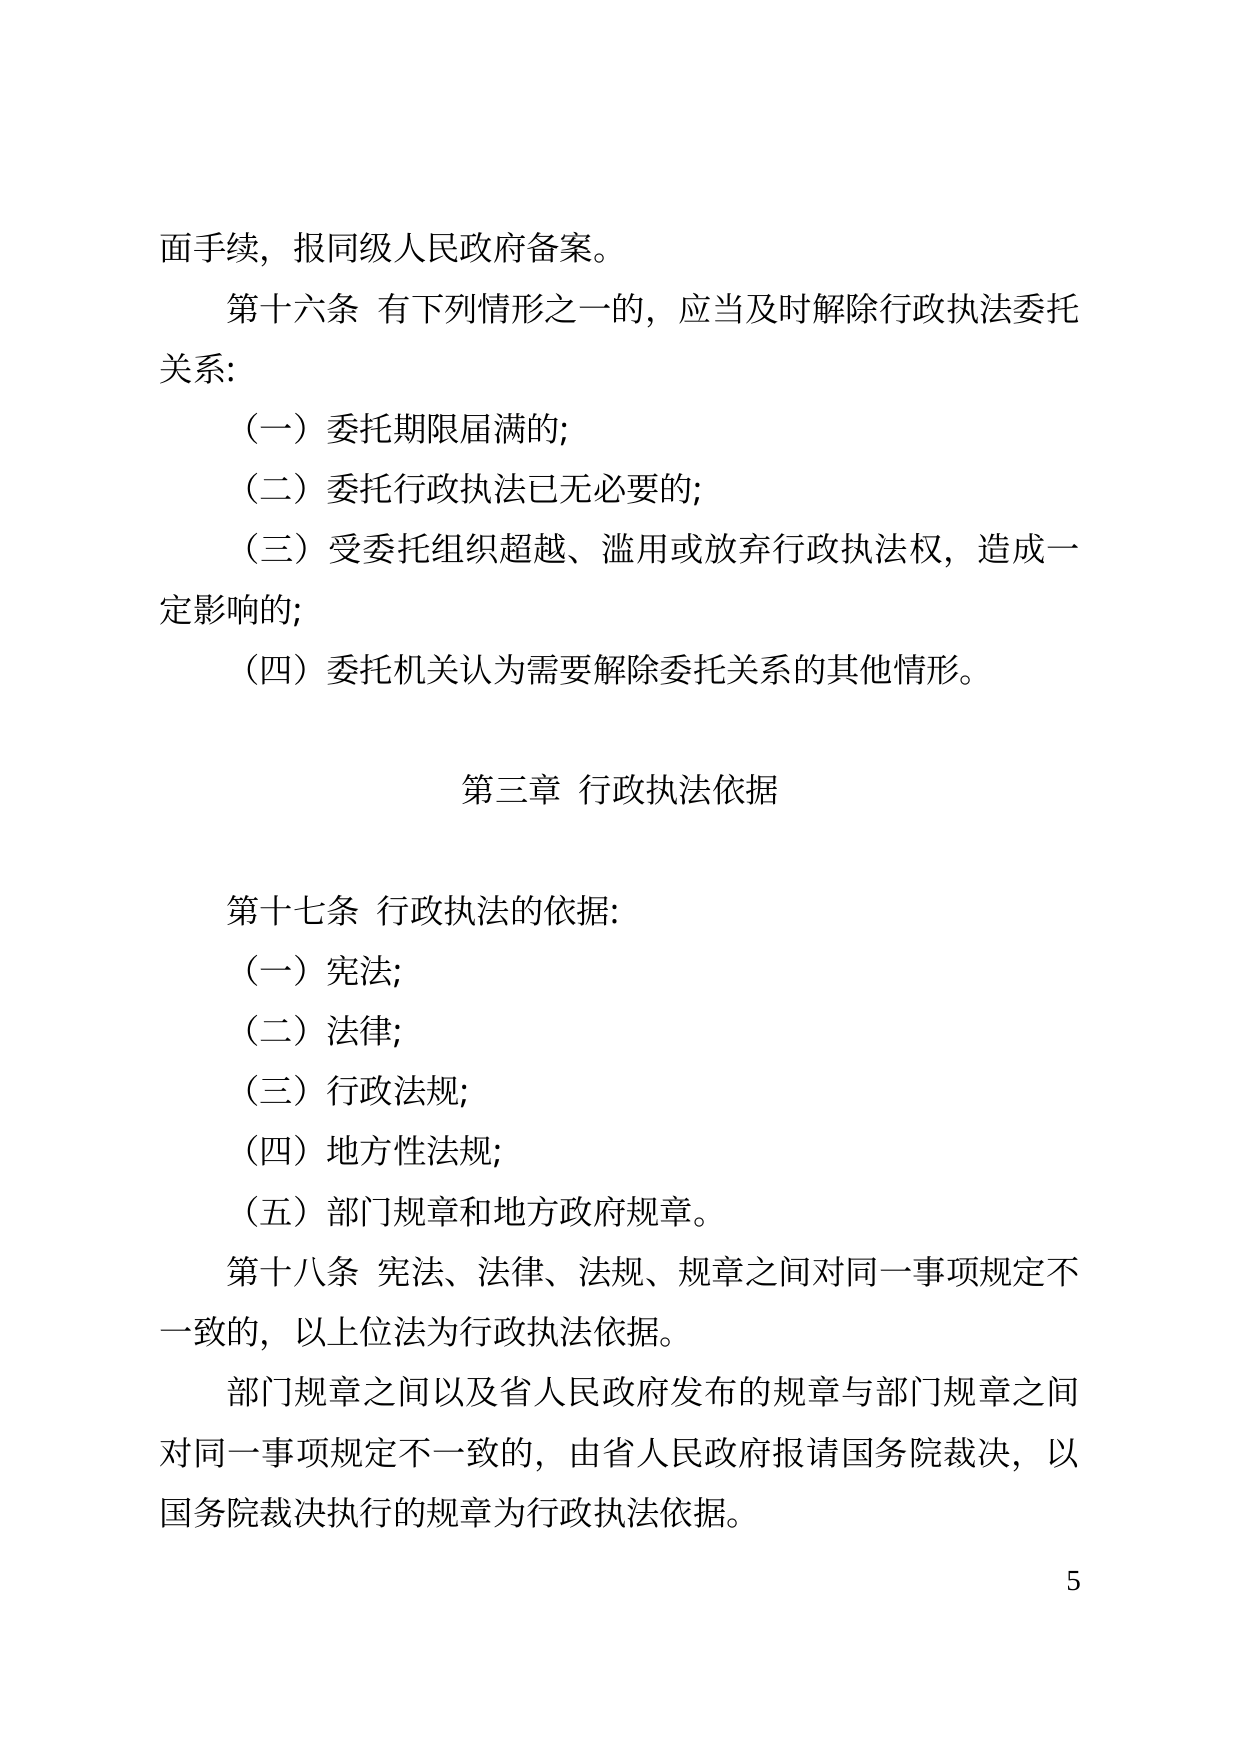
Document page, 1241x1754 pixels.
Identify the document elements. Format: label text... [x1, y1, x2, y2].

text 第十七条 行政执法的依据: [159, 875, 1081, 935]
text （二）委托行政执法已无必要的; [159, 453, 1081, 514]
text （五）部门规章和地方政府规章。 [159, 1176, 1081, 1236]
text （二）法律; [159, 995, 1081, 1056]
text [159, 213, 1081, 273]
text （一）宪法; [159, 935, 1081, 995]
text （一）委托期限届满的; [159, 393, 1081, 453]
text 部门规章之间以及省人民政府发布的规章与部门规章之间对同一事项规定不一致的，由省人民政府报请国务院裁决，以国务院裁决执行的规章为行政执法依据。 [159, 1357, 1081, 1537]
text （四）委托机关认为需要解除委托关系的其他情形。 [159, 634, 1081, 694]
text 第十八条 宪法、法律、法规、规章之间对同一事项规定不一致的，以上位法为行政执法依据。 [159, 1236, 1081, 1357]
text （三）行政法规; [159, 1056, 1081, 1116]
text 第三章 行政执法依据 [159, 754, 1081, 815]
text 第十六条 有下列情形之一的，应当及时解除行政执法委托关系: [159, 273, 1081, 393]
text （四）地方性法规; [159, 1116, 1081, 1176]
text （三）受委托组织超越、滥用或放弃行政执法权，造成一定影响的; [159, 514, 1081, 634]
